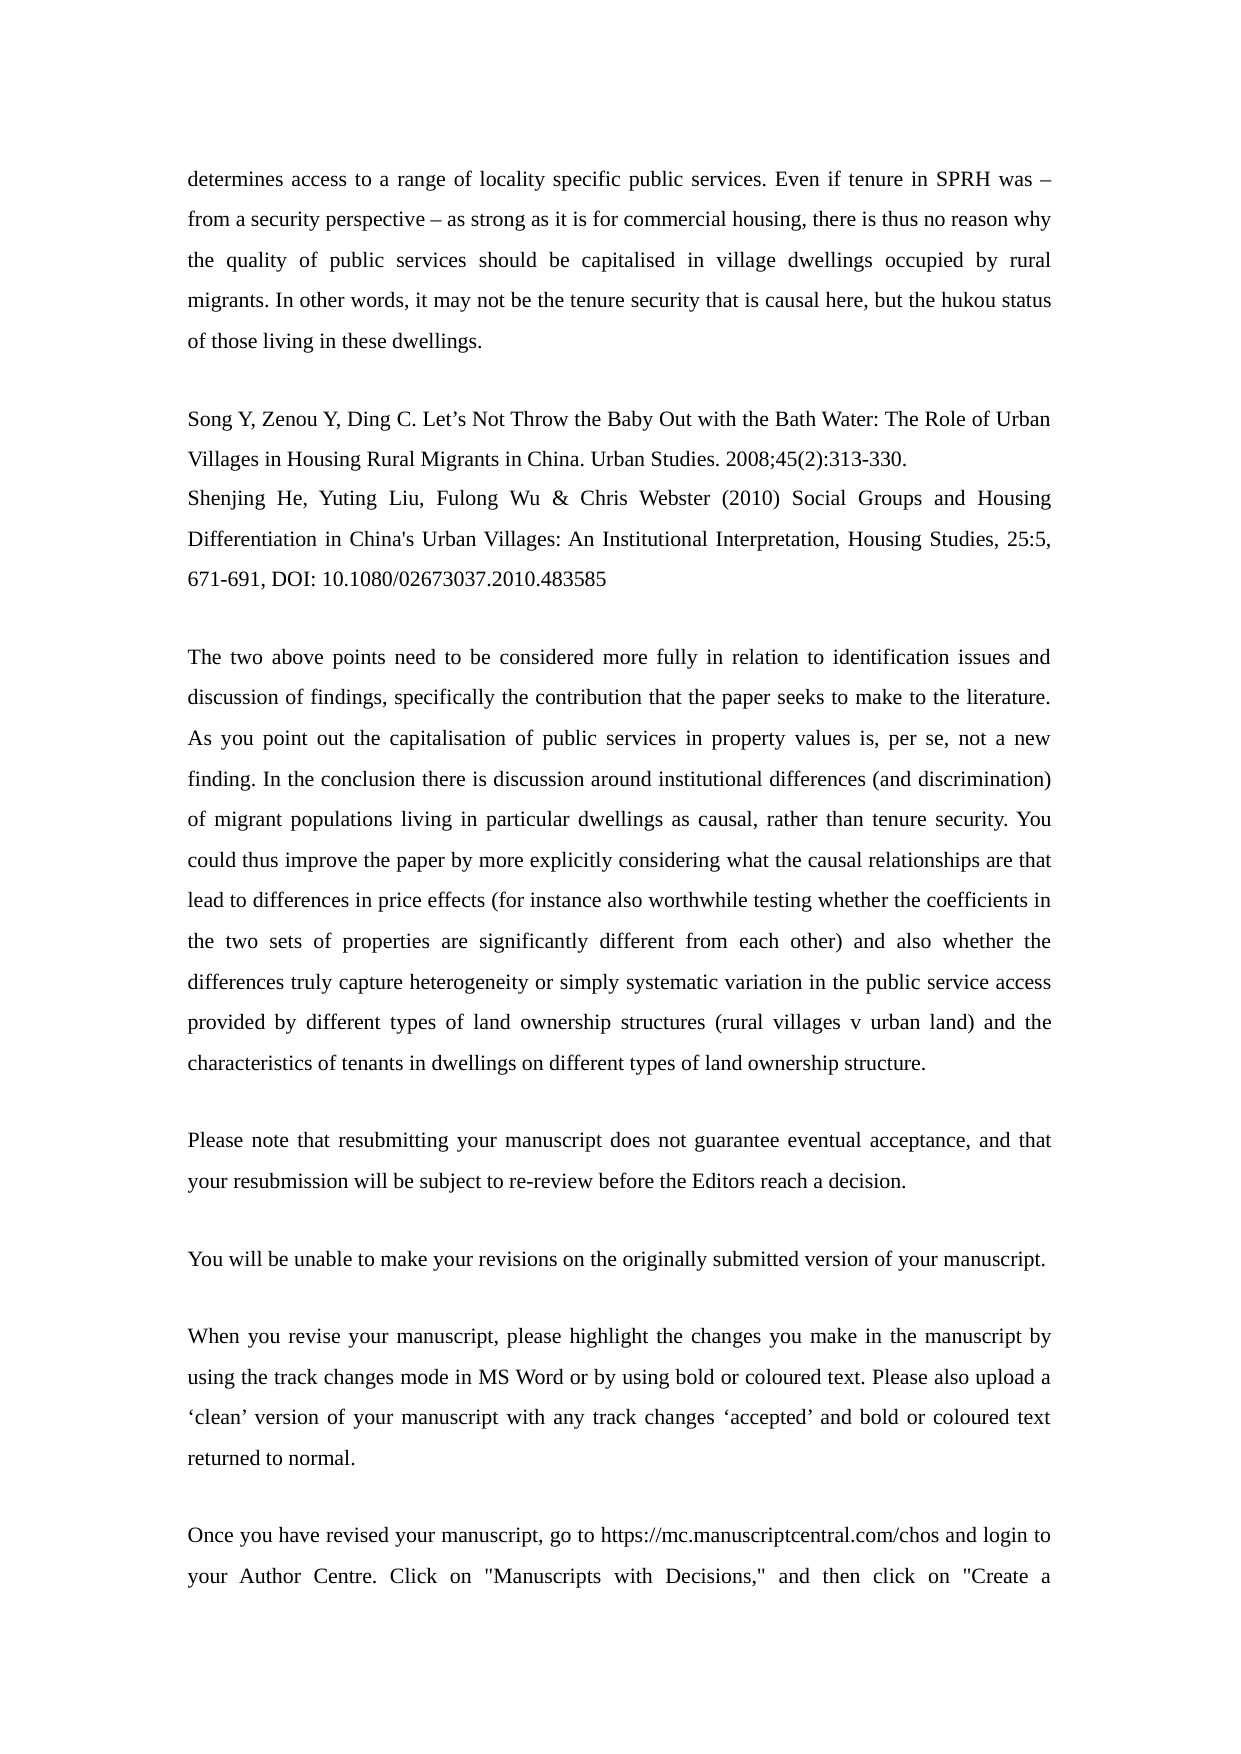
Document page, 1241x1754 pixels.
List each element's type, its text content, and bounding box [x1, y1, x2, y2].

text The two above points need to be considered more fully in relation to identification issues and discussion of findings, specifically the contribution that the paper seeks to make to the literature. As you point out the capitalisation of public services in property values is, per se, not a new finding. In the conclusion there is discussion around institutional differences (and discrimination) of migrant populations living in particular dwellings as causal, rather than tenure security. You could thus improve the paper by more explicitly considering what the causal relationships are that lead to differences in price effects (for instance also worthwhile testing whether the coefficients in the two sets of properties are significantly different from each other) and also whether the differences truly capture heterogeneity or simply systematic variation in the public service access provided by different types of land ownership structures (rural villages v urban land) and the characteristics of tenants in dwellings on different types of land ownership structure. [187, 640, 1053, 1079]
text Please note that resubmitting your manuscript does not guarantee eventual acceptance, and that your resubmission will be subject to re-review before the Editors reach a decision. [187, 1124, 1053, 1197]
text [187, 1519, 1053, 1592]
text Shenjing He, Yuting Liu, Fulong Wu & Chris Webster (2010) Social Groups and Housing Differentiation in China's Urban Villages: An Institutional Interpretation, Housing Studies, 25:5, 671-691, DOI: 10.1080/02673037.2010.483585 [187, 481, 1053, 595]
text When you revise your manuscript, please highlight the changes you make in the manuscript by using the track changes mode in MS Word or by using bold or coloured text. Please also upload a ‘clean’ version of your manuscript with any track changes ‘accepted’ and bold or coloured text returned to normal. [187, 1319, 1053, 1474]
text You will be unable to make your revisions on the originally submitted version of your manuscript. [187, 1242, 1053, 1274]
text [187, 162, 1053, 357]
text Song Y, Zenou Y, Ding C. Let’s Not Throw the Baby Out with the Bath Water: The Role of Urban Villages in Housing Rural Migrants in China. Urban Studies. 2008;45(2):313-330. [187, 402, 1053, 475]
